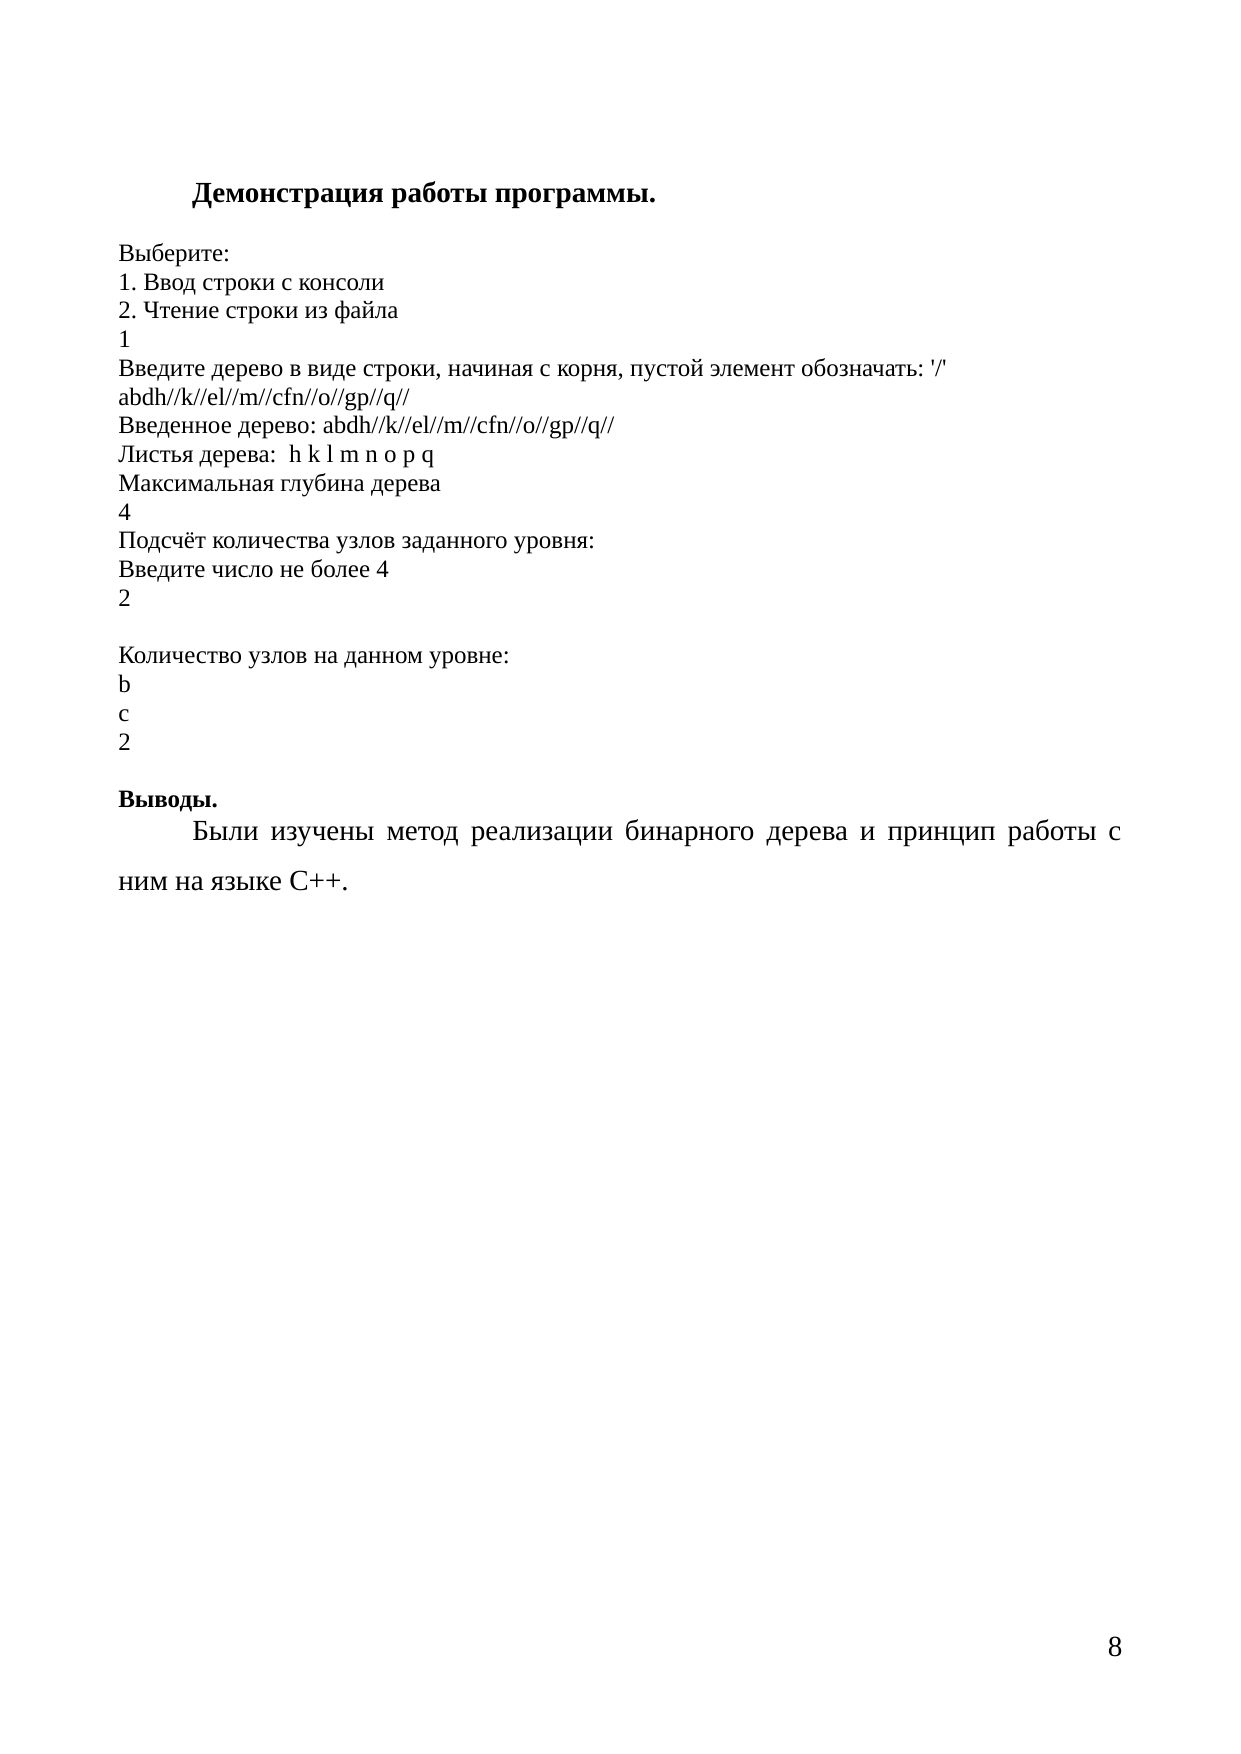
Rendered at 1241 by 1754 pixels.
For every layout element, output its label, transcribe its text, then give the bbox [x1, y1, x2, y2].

subtitle Количество узлов на данном уровне: [118, 640, 1122, 669]
subtitle 1. Ввод строки с консоли [118, 267, 1122, 295]
subtitle b [118, 669, 1122, 698]
subtitle Введенное дерево: abdh//k//el//m//cfn//o//gp//q// [118, 410, 1122, 439]
subtitle Максимальная глубина дерева [118, 468, 1122, 497]
subtitle 2 [118, 583, 1122, 612]
subtitle Выберите: [118, 238, 1122, 267]
subtitle c [118, 698, 1122, 727]
subtitle 2. Чтение строки из файла [118, 295, 1122, 324]
subtitle 1 [118, 324, 1122, 353]
subtitle 4 [118, 497, 1122, 525]
subtitle Подсчёт количества узлов заданного уровня: [118, 525, 1122, 554]
subtitle Выводы. [118, 784, 1122, 813]
subtitle Листья дерева: h k l m n o p q [118, 439, 1122, 468]
text Были изучены метод реализации бинарного дерева и принцип работы с ним на языке С++. [118, 813, 1122, 897]
subtitle Введите дерево в виде строки, начиная с корня, пустой элемент обозначать: '/' [118, 353, 1122, 382]
subtitle Демонстрация работы программы. [118, 176, 1122, 209]
subtitle Введите число не более 4 [118, 554, 1122, 583]
subtitle abdh//k//el//m//cfn//o//gp//q// [118, 382, 1122, 410]
subtitle 2 [118, 727, 1122, 755]
